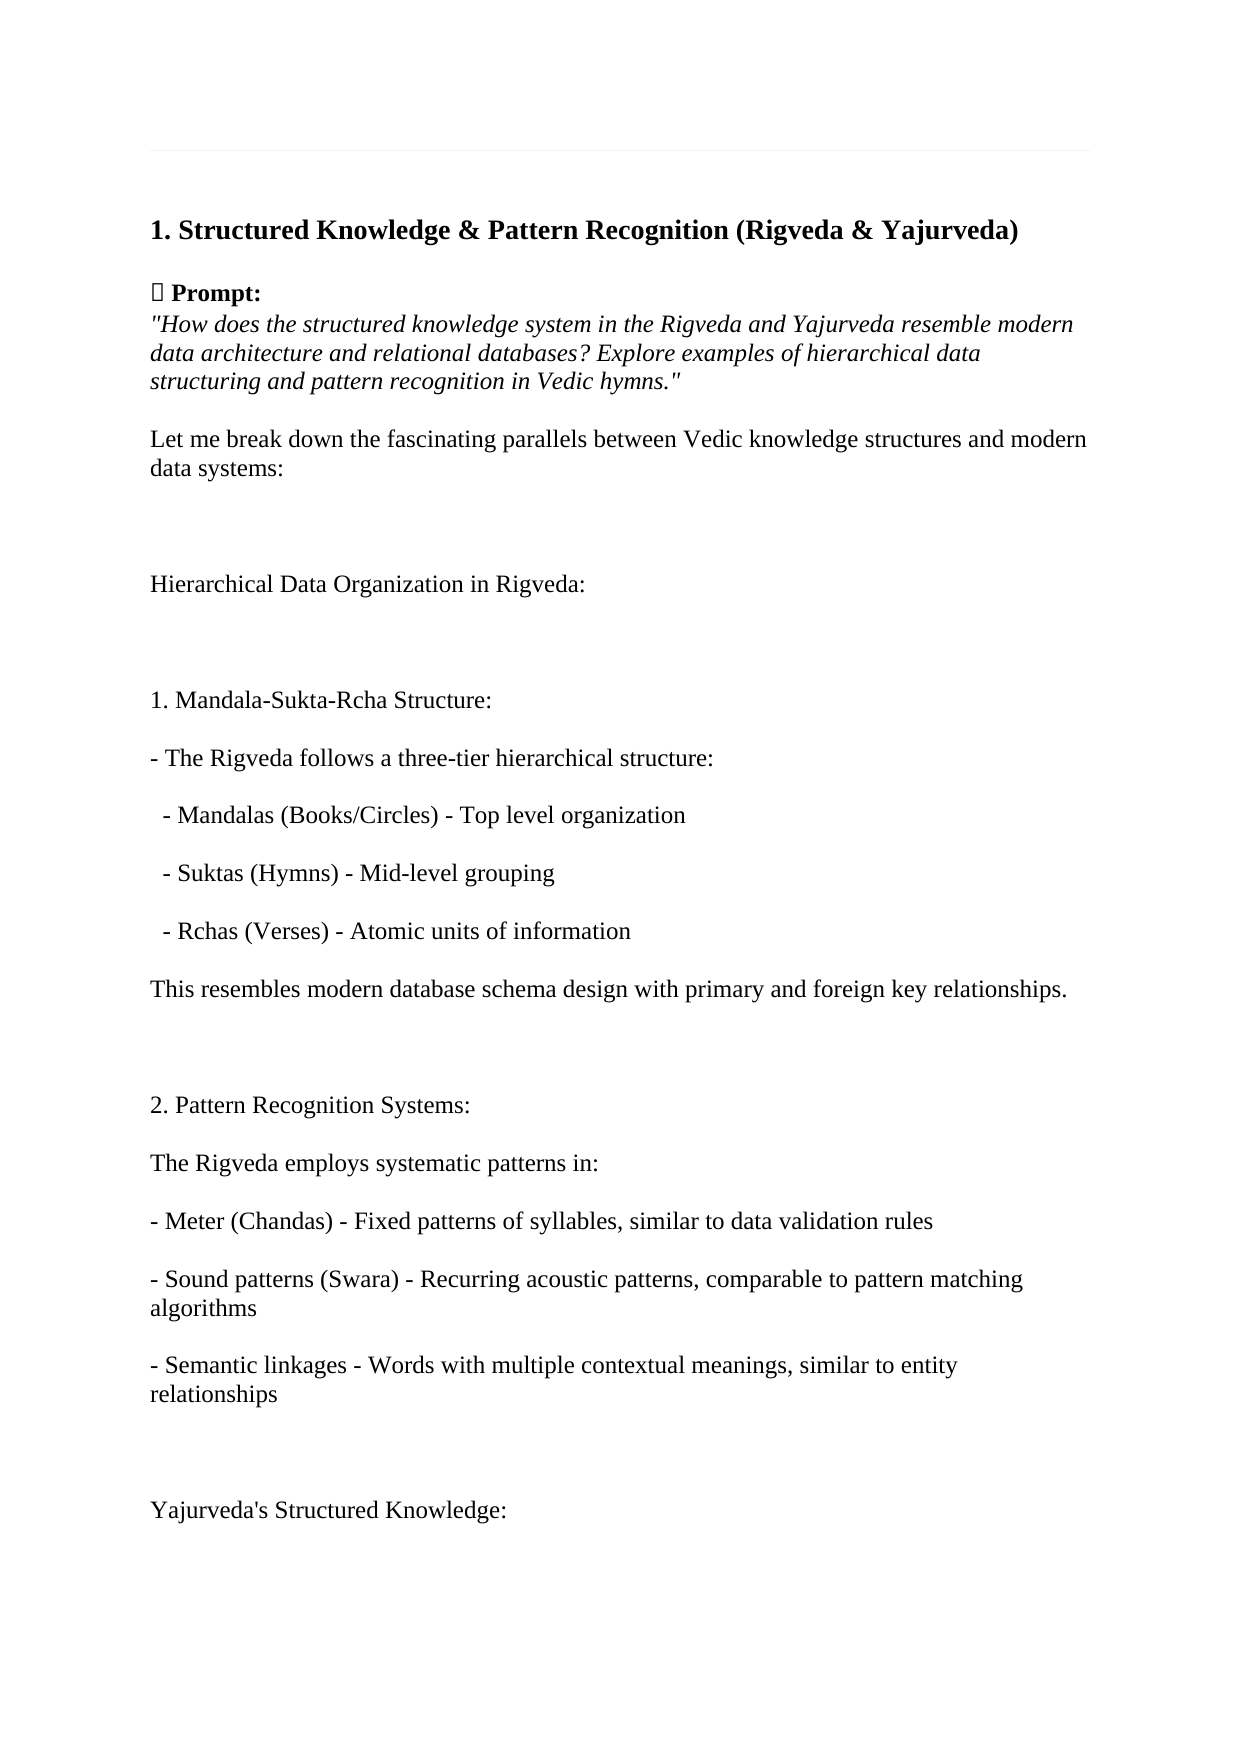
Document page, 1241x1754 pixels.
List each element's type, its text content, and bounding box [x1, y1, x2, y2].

text This resembles modern database schema design with primary and foreign key relationships. [150, 974, 1090, 1003]
text 2. Pattern Recognition Systems: [150, 1090, 1090, 1119]
text The Rigveda employs systematic patterns in: [150, 1148, 1090, 1177]
text Hierarchical Data Organization in Rigveda: [150, 569, 1090, 598]
text - Rchas (Verses) - Atomic units of information [150, 916, 1090, 945]
text - Suktas (Hymns) - Mid-level grouping [150, 858, 1090, 887]
text 1. Mandala-Sukta-Rcha Structure: [150, 685, 1090, 713]
text 📝 Prompt: "How does the structured knowledge system in the Rigveda and Yajurveda resemble modern data architecture and relational databases? Explore examples of hierarchical data structuring and pattern recognition in Vedic hymns." [150, 275, 1090, 395]
text - The Rigveda follows a three-tier hierarchical structure: [150, 743, 1090, 771]
text - Meter (Chandas) - Fixed patterns of syllables, similar to data validation rules [150, 1206, 1090, 1235]
text - Semantic linkages - Words with multiple contextual meanings, similar to entity relationships [150, 1351, 1090, 1408]
text - Mandalas (Books/Circles) - Top level organization [150, 801, 1090, 829]
text 1. Structured Knowledge & Pattern Recognition (Rigveda & Yajurveda) [150, 213, 1090, 246]
text - Sound patterns (Swara) - Recurring acoustic patterns, comparable to pattern matching algorithms [150, 1264, 1090, 1321]
text Yajurveda's Structured Knowledge: [150, 1495, 1090, 1524]
text Let me break down the fascinating parallels between Vedic knowledge structures and modern data systems: [150, 424, 1090, 482]
